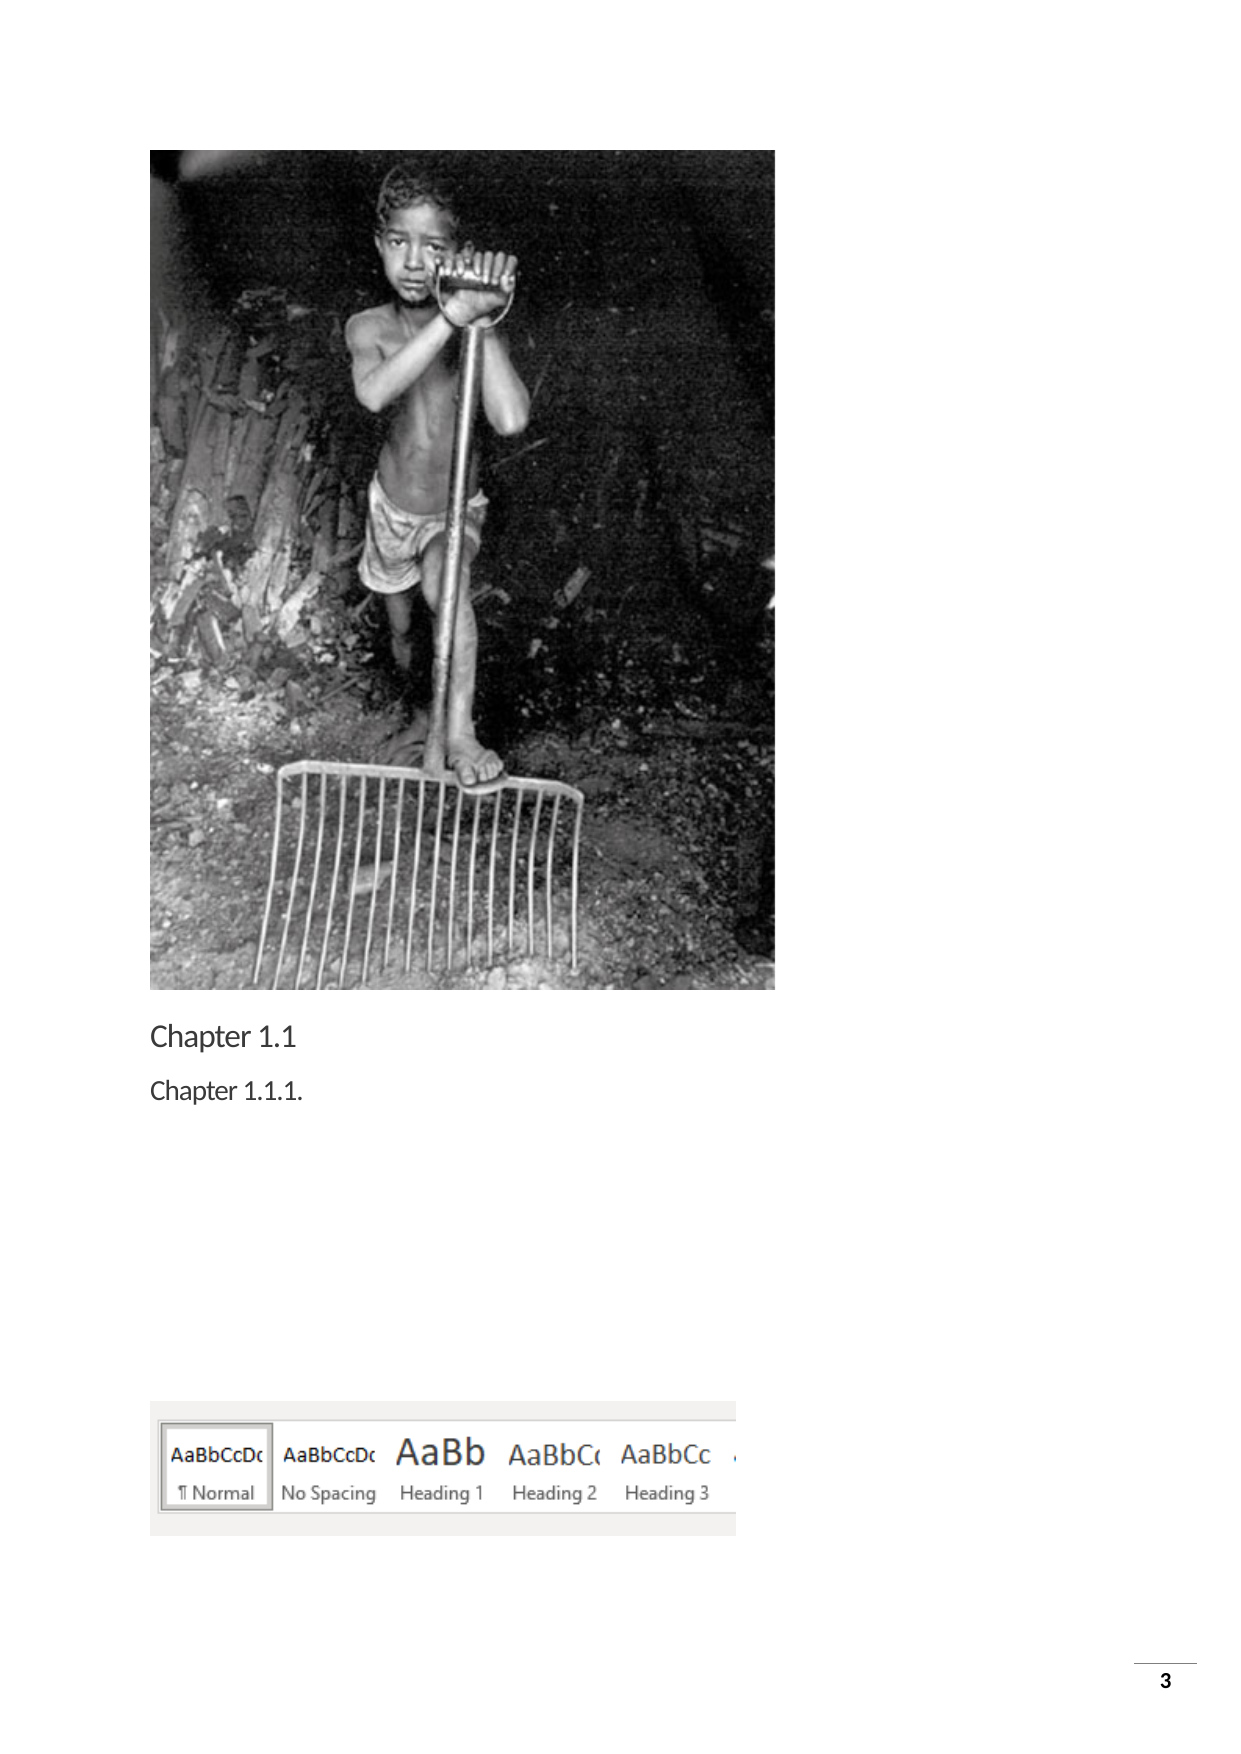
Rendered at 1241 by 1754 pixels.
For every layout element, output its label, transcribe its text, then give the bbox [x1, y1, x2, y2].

picture [150, 150, 775, 990]
picture [150, 1401, 736, 1536]
subtitle Chapter 1.1.1. [150, 1072, 1090, 1108]
subtitle Chapter 1.1 [150, 1014, 1090, 1055]
